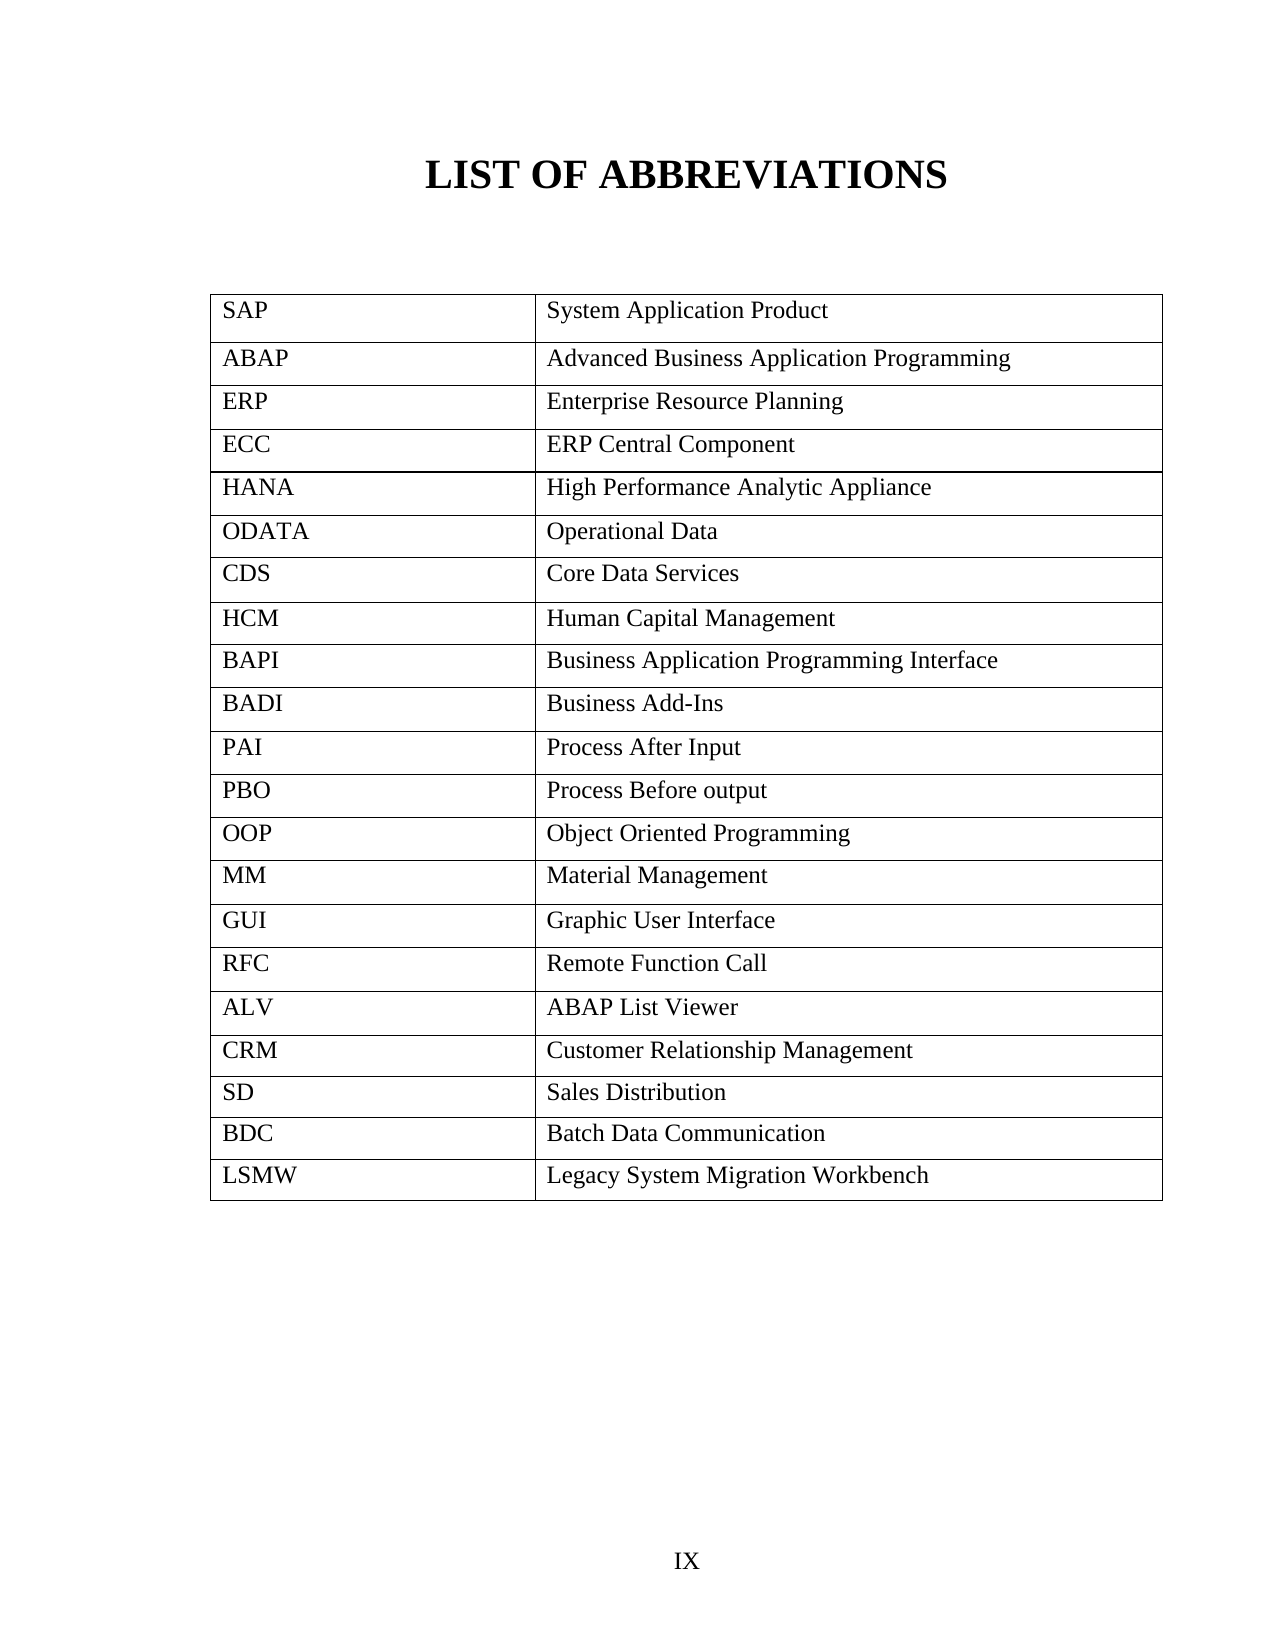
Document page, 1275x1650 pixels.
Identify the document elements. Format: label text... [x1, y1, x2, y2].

text LIST OF ABBREVIATIONS [210, 150, 1163, 198]
table_cell Operational Data [536, 516, 1162, 557]
table_cell Material Management [536, 861, 1162, 904]
table_cell ALV [211, 992, 535, 1034]
table_cell OOP [211, 818, 535, 859]
table_header System Application Product [536, 295, 1162, 342]
table_cell Process Before output [536, 775, 1162, 817]
table_cell MM [211, 861, 535, 904]
table_cell HANA [211, 473, 535, 515]
table_cell Customer Relationship Management [536, 1036, 1162, 1076]
table_cell Advanced Business Application Programming [536, 343, 1162, 385]
table_cell LSMW [211, 1160, 535, 1200]
table_cell Business Application Programming Interface [536, 645, 1162, 687]
table_cell Human Capital Management [536, 603, 1162, 644]
table_cell Enterprise Resource Planning [536, 386, 1162, 428]
table_cell BDC [211, 1118, 535, 1159]
table_cell Batch Data Communication [536, 1118, 1162, 1159]
table_cell GUI [211, 905, 535, 947]
table_cell BAPI [211, 645, 535, 687]
table_cell Business Add-Ins [536, 688, 1162, 731]
table_cell ERP Central Component [536, 430, 1162, 471]
table_cell PBO [211, 775, 535, 817]
table_cell HCM [211, 603, 535, 644]
table_cell CRM [211, 1036, 535, 1076]
table_header SAP [211, 295, 535, 342]
table_cell Process After Input [536, 732, 1162, 774]
table_cell Object Oriented Programming [536, 818, 1162, 859]
table_cell SD [211, 1077, 535, 1117]
table_cell RFC [211, 948, 535, 991]
table_cell PAI [211, 732, 535, 774]
table_cell ABAP [211, 343, 535, 385]
table_cell CDS [211, 558, 535, 602]
table_cell Legacy System Migration Workbench [536, 1160, 1162, 1200]
table_cell Graphic User Interface [536, 905, 1162, 947]
table_cell ODATA [211, 516, 535, 557]
table_cell Remote Function Call [536, 948, 1162, 991]
table_cell Core Data Services [536, 558, 1162, 602]
table_cell High Performance Analytic Appliance [536, 473, 1162, 515]
table_cell ERP [211, 386, 535, 428]
table_cell BADI [211, 688, 535, 731]
table_cell ECC [211, 430, 535, 471]
table_cell ABAP List Viewer [536, 992, 1162, 1034]
table_cell Sales Distribution [536, 1077, 1162, 1117]
